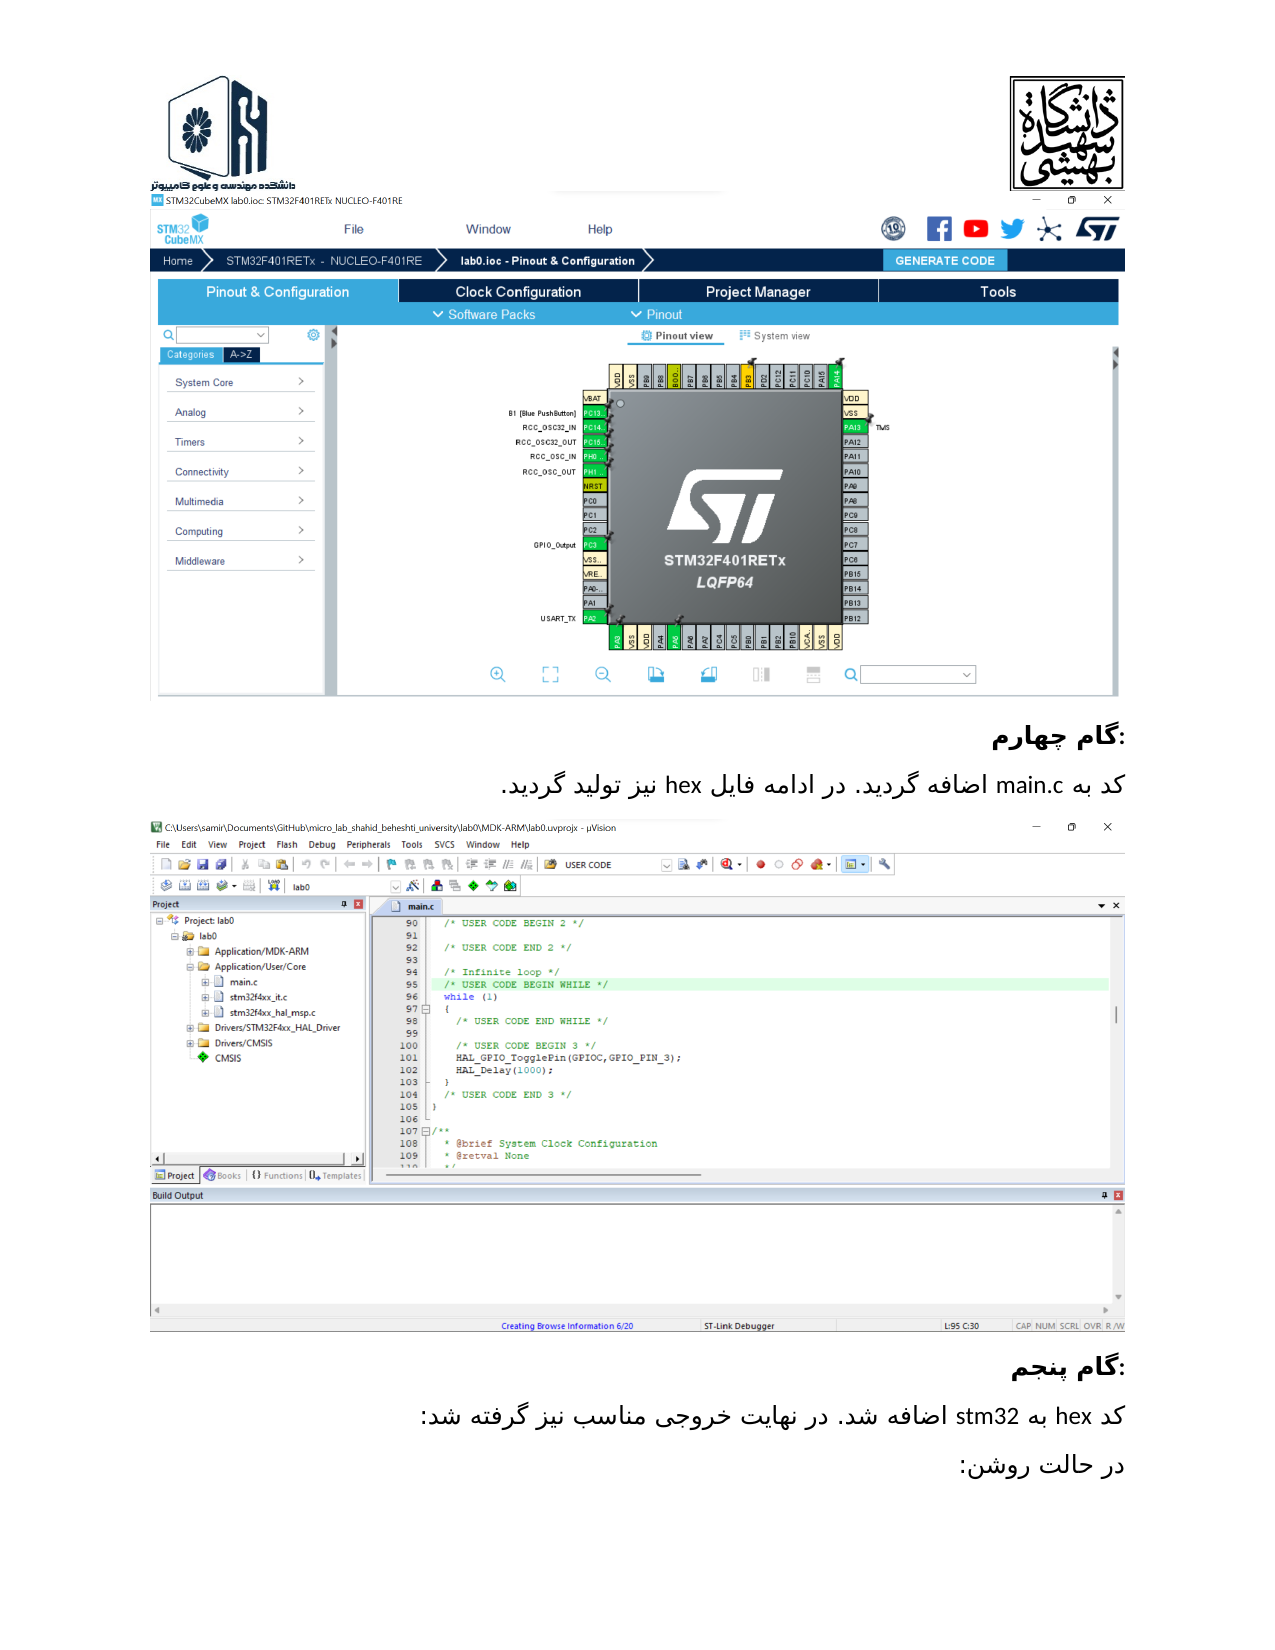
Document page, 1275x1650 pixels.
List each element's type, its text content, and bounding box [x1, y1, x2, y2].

text کد به main.c اضافه گردید. در ادامه فایل hex نیز تولید گردید. [150, 769, 1125, 800]
text در حالت روشن: [150, 1450, 1125, 1479]
text گام چهارم: [150, 720, 1125, 750]
text گام پنجم: [150, 1351, 1125, 1381]
text کد hex به stm32 اضافه شد. در نهایت خروجی مناسب نیز گرفته شد: [150, 1400, 1125, 1431]
picture [150, 819, 1125, 1332]
picture [150, 75, 1125, 701]
